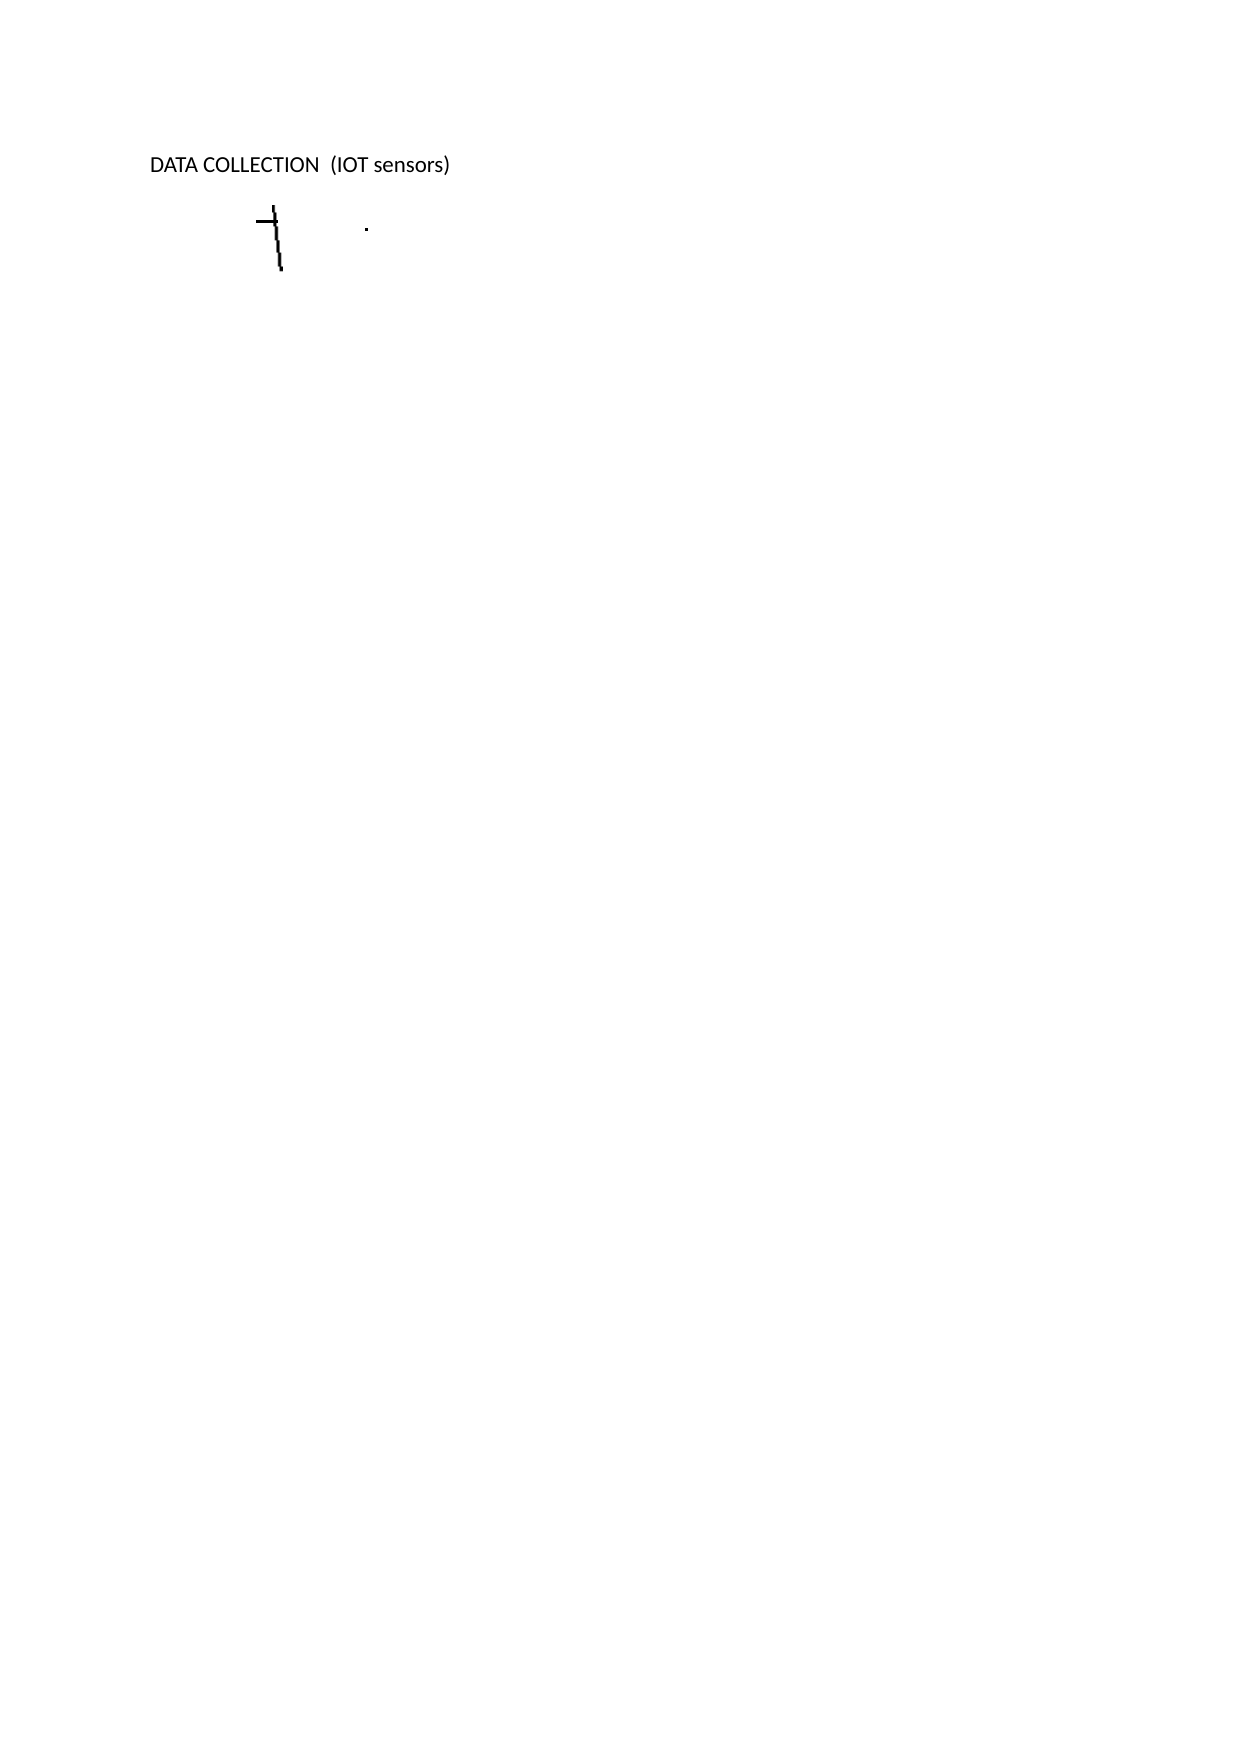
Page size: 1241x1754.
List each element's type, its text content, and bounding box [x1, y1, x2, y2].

picture [256, 205, 283, 273]
text DATA COLLECTION (IOT sensors) [150, 150, 1090, 178]
